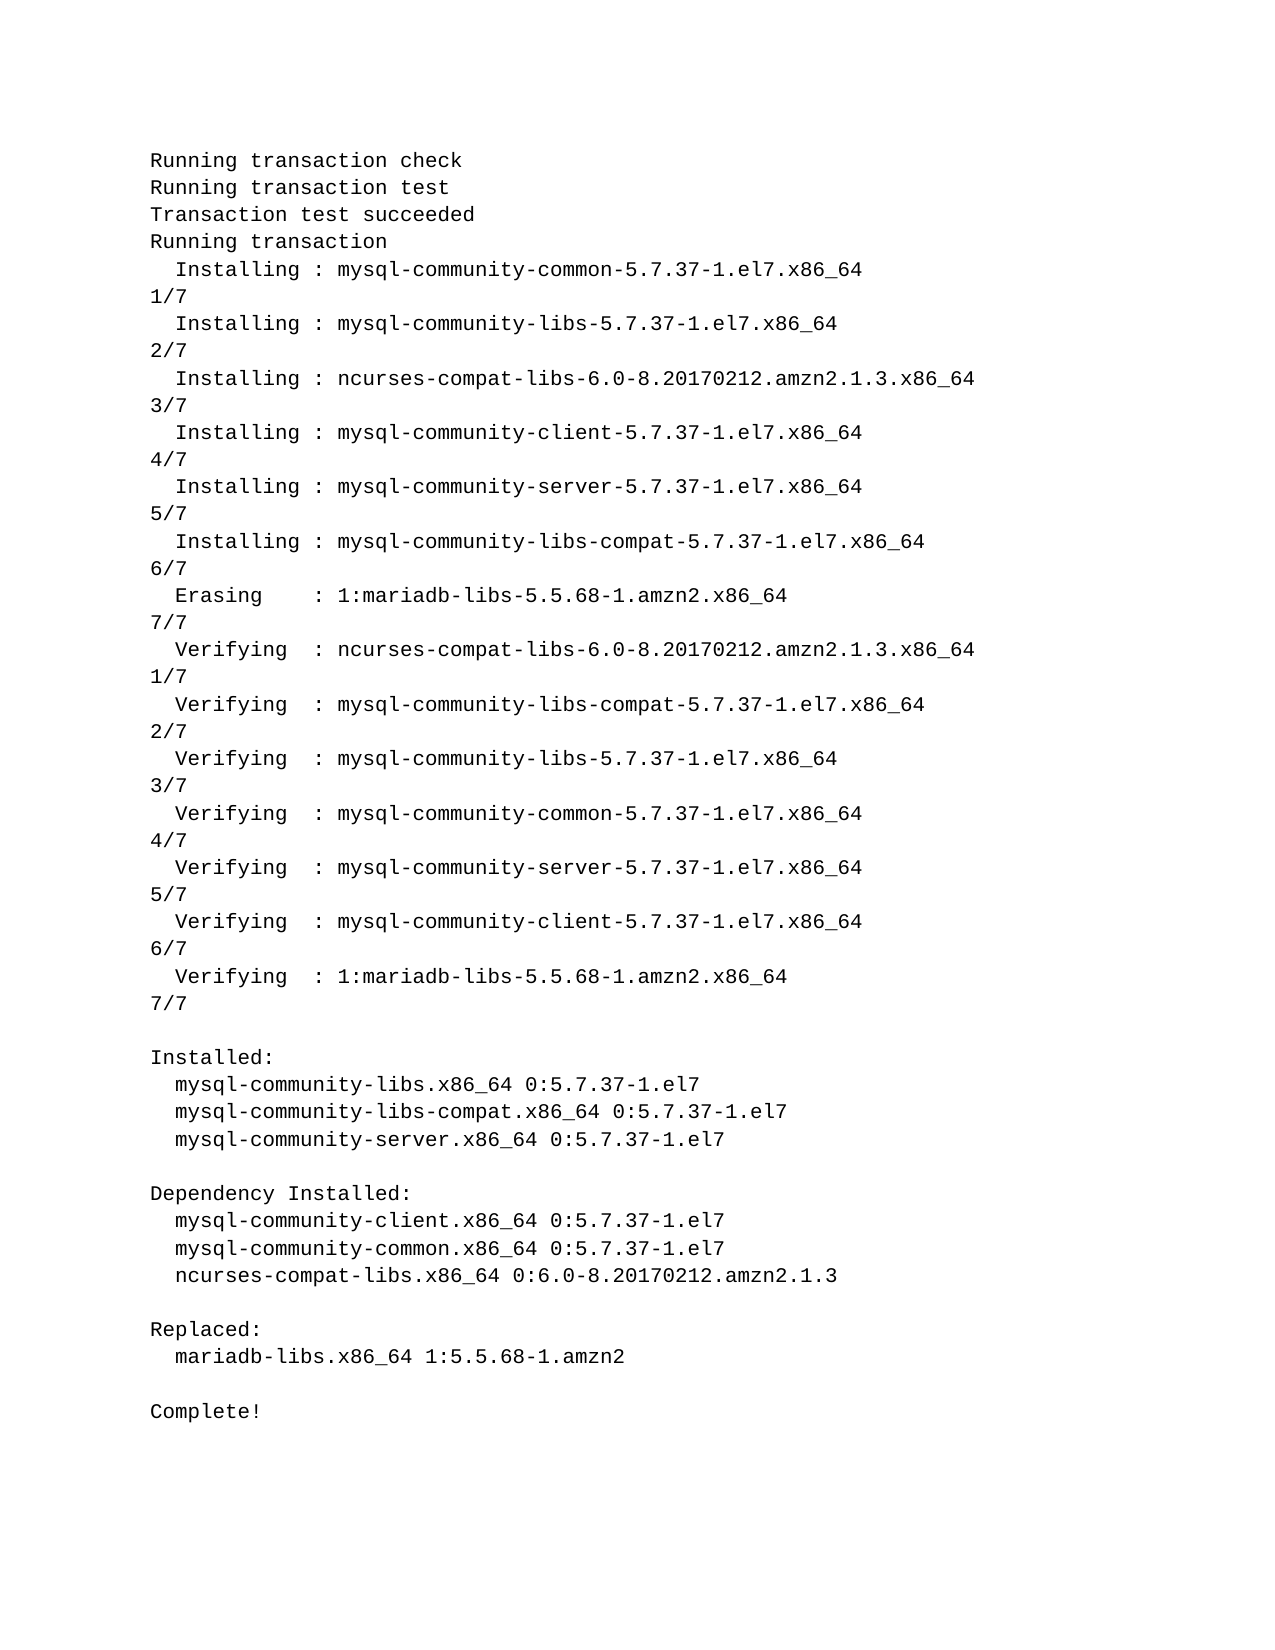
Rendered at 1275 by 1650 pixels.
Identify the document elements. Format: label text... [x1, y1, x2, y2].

text Complete! [150, 1401, 1125, 1424]
text Verifying : mysql-community-client-5.7.37-1.el7.x86_64 6/7 [150, 911, 1125, 962]
text Installing : mysql-community-client-5.7.37-1.el7.x86_64 4/7 [150, 422, 1125, 473]
text Running transaction [150, 232, 1125, 255]
text Verifying : mysql-community-libs-compat-5.7.37-1.el7.x86_64 2/7 [150, 694, 1125, 744]
text mariadb-libs.x86_64 1:5.5.68-1.amzn2 [150, 1346, 1125, 1370]
text Verifying : ncurses-compat-libs-6.0-8.20170212.amzn2.1.3.x86_64 1/7 [150, 639, 1125, 690]
text Dependency Installed: [150, 1183, 1125, 1207]
text Installing : ncurses-compat-libs-6.0-8.20170212.amzn2.1.3.x86_64 3/7 [150, 367, 1125, 418]
text ncurses-compat-libs.x86_64 0:6.0-8.20170212.amzn2.1.3 [150, 1265, 1125, 1288]
text mysql-community-common.x86_64 0:5.7.37-1.el7 [150, 1237, 1125, 1261]
text Running transaction test [150, 177, 1125, 201]
text Installing : mysql-community-libs-5.7.37-1.el7.x86_64 2/7 [150, 313, 1125, 364]
text Transaction test succeeded [150, 204, 1125, 228]
text Erasing : 1:mariadb-libs-5.5.68-1.amzn2.x86_64 7/7 [150, 585, 1125, 636]
text mysql-community-client.x86_64 0:5.7.37-1.el7 [150, 1210, 1125, 1234]
text Verifying : 1:mariadb-libs-5.5.68-1.amzn2.x86_64 7/7 [150, 966, 1125, 1016]
text Installing : mysql-community-server-5.7.37-1.el7.x86_64 5/7 [150, 476, 1125, 527]
text Running transaction check [150, 150, 1125, 174]
text Installing : mysql-community-common-5.7.37-1.el7.x86_64 1/7 [150, 259, 1125, 309]
text Verifying : mysql-community-libs-5.7.37-1.el7.x86_64 3/7 [150, 748, 1125, 799]
text mysql-community-libs.x86_64 0:5.7.37-1.el7 [150, 1074, 1125, 1098]
text mysql-community-libs-compat.x86_64 0:5.7.37-1.el7 [150, 1102, 1125, 1125]
text Installed: [150, 1047, 1125, 1071]
text Verifying : mysql-community-common-5.7.37-1.el7.x86_64 4/7 [150, 802, 1125, 853]
text mysql-community-server.x86_64 0:5.7.37-1.el7 [150, 1129, 1125, 1152]
text Replaced: [150, 1319, 1125, 1343]
text Installing : mysql-community-libs-compat-5.7.37-1.el7.x86_64 6/7 [150, 531, 1125, 581]
text Verifying : mysql-community-server-5.7.37-1.el7.x86_64 5/7 [150, 857, 1125, 908]
